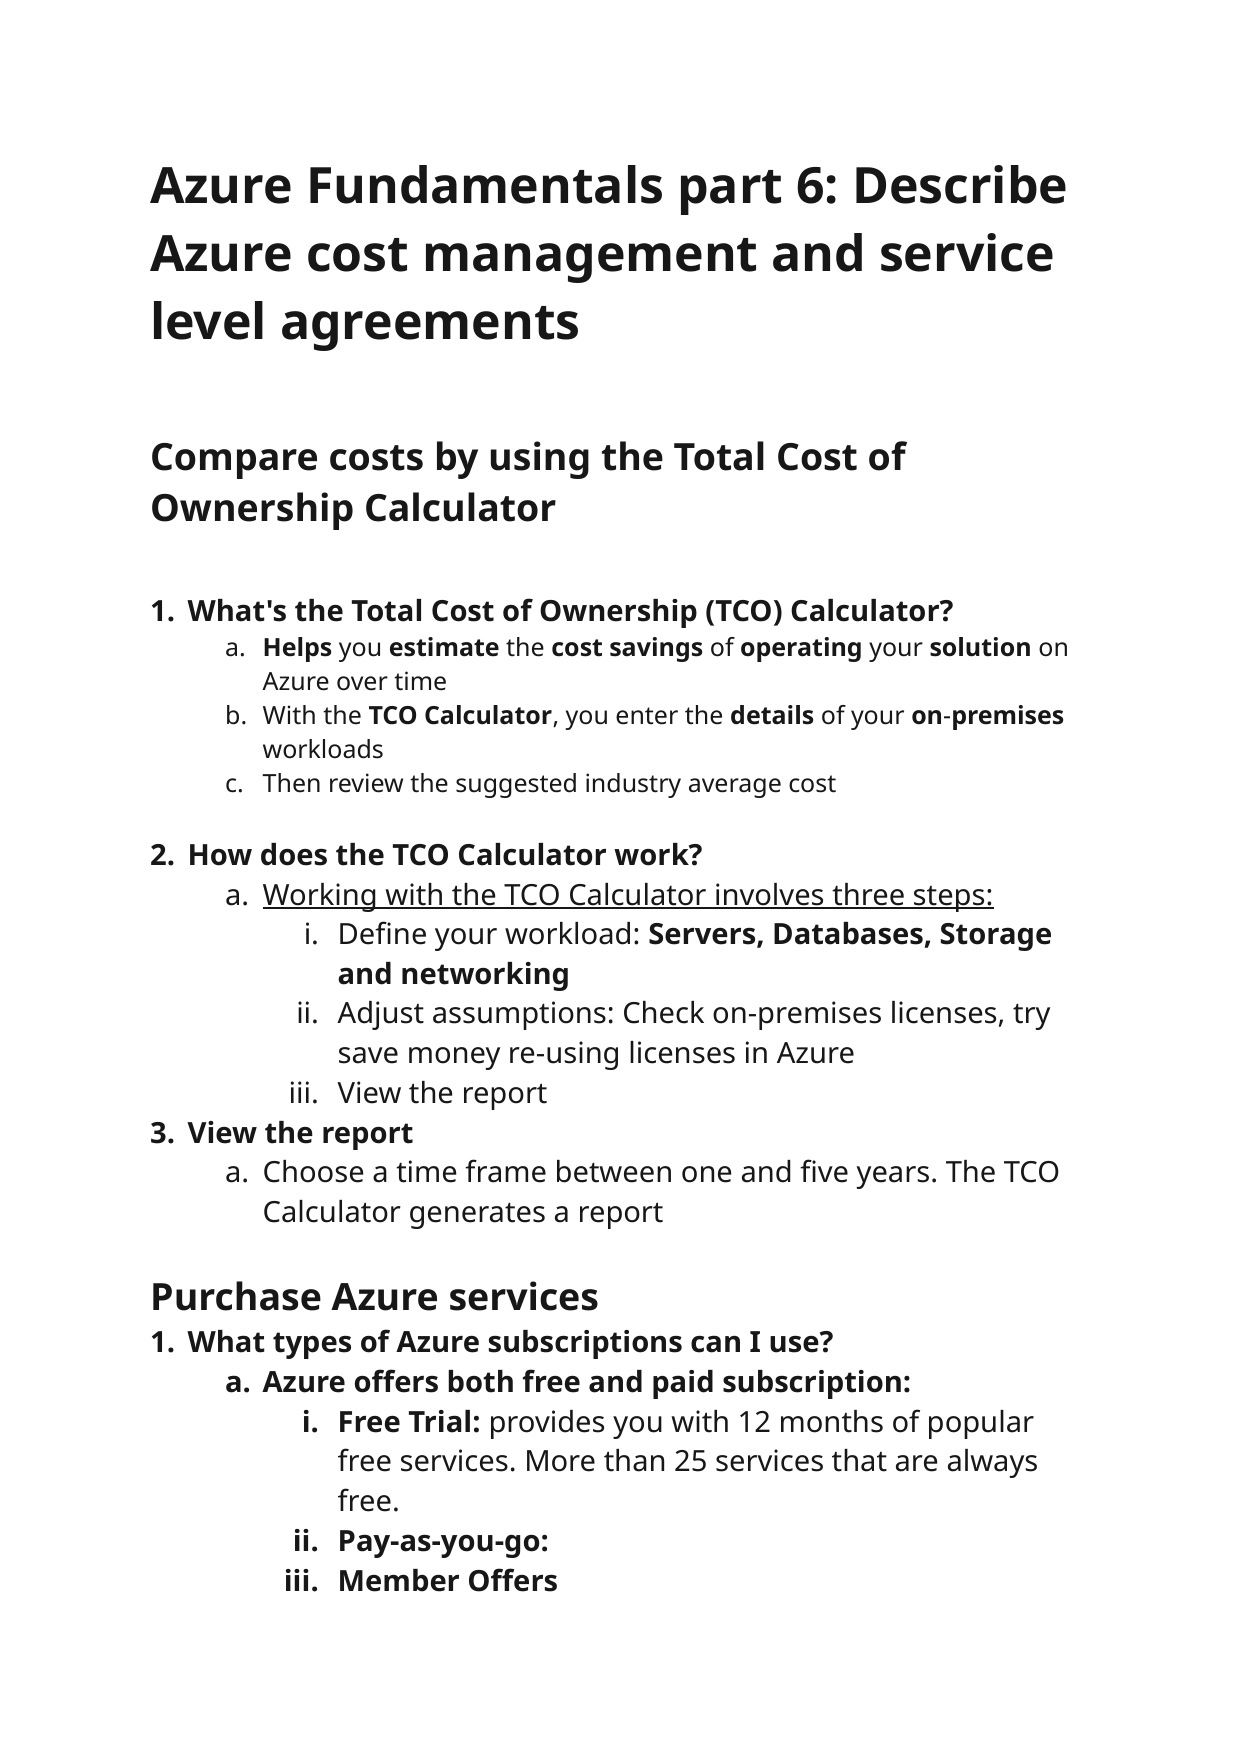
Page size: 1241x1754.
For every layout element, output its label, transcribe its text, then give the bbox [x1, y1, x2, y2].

subtitle With the TCO Calculator, you enter the details of your on-premises workloads [225, 698, 1090, 766]
subtitle Then review the suggested industry average cost [225, 766, 1090, 800]
subtitle What types of Azure subscriptions can I use? [150, 1322, 1090, 1361]
subtitle View the report [319, 1072, 1090, 1112]
subtitle Member Offers [319, 1560, 1090, 1599]
subtitle View the report [150, 1112, 1090, 1152]
subtitle Adjust assumptions: Check on-premises licenses, try save money re-using licenses in Azure [319, 993, 1090, 1072]
subtitle Pay-as-you-go: [319, 1520, 1090, 1560]
subtitle Azure offers both free and paid subscription: [225, 1361, 1090, 1401]
text Azure Fundamentals part 6: Describe Azure cost management and service level agreements [150, 150, 1090, 354]
subtitle Choose a time frame between one and five years. The TCO Calculator generates a report [225, 1152, 1090, 1231]
subtitle Free Trial: provides you with 12 months of popular free services. More than 25 services that are always free. [319, 1401, 1090, 1520]
subtitle Purchase Azure services [150, 1271, 1090, 1322]
subtitle Helps you estimate the cost savings of operating your solution on Azure over time [447, 630, 1090, 698]
subtitle Define your workload: Servers, Databases, Storage and networking [319, 913, 1090, 993]
subtitle Compare costs by using the Total Cost of Ownership Calculator [150, 430, 1090, 590]
subtitle Working with the TCO Calculator involves three steps: [225, 874, 1090, 913]
subtitle What's the Total Cost of Ownership (TCO) Calculator? [150, 590, 1090, 630]
subtitle How does the TCO Calculator work? [150, 834, 1090, 874]
